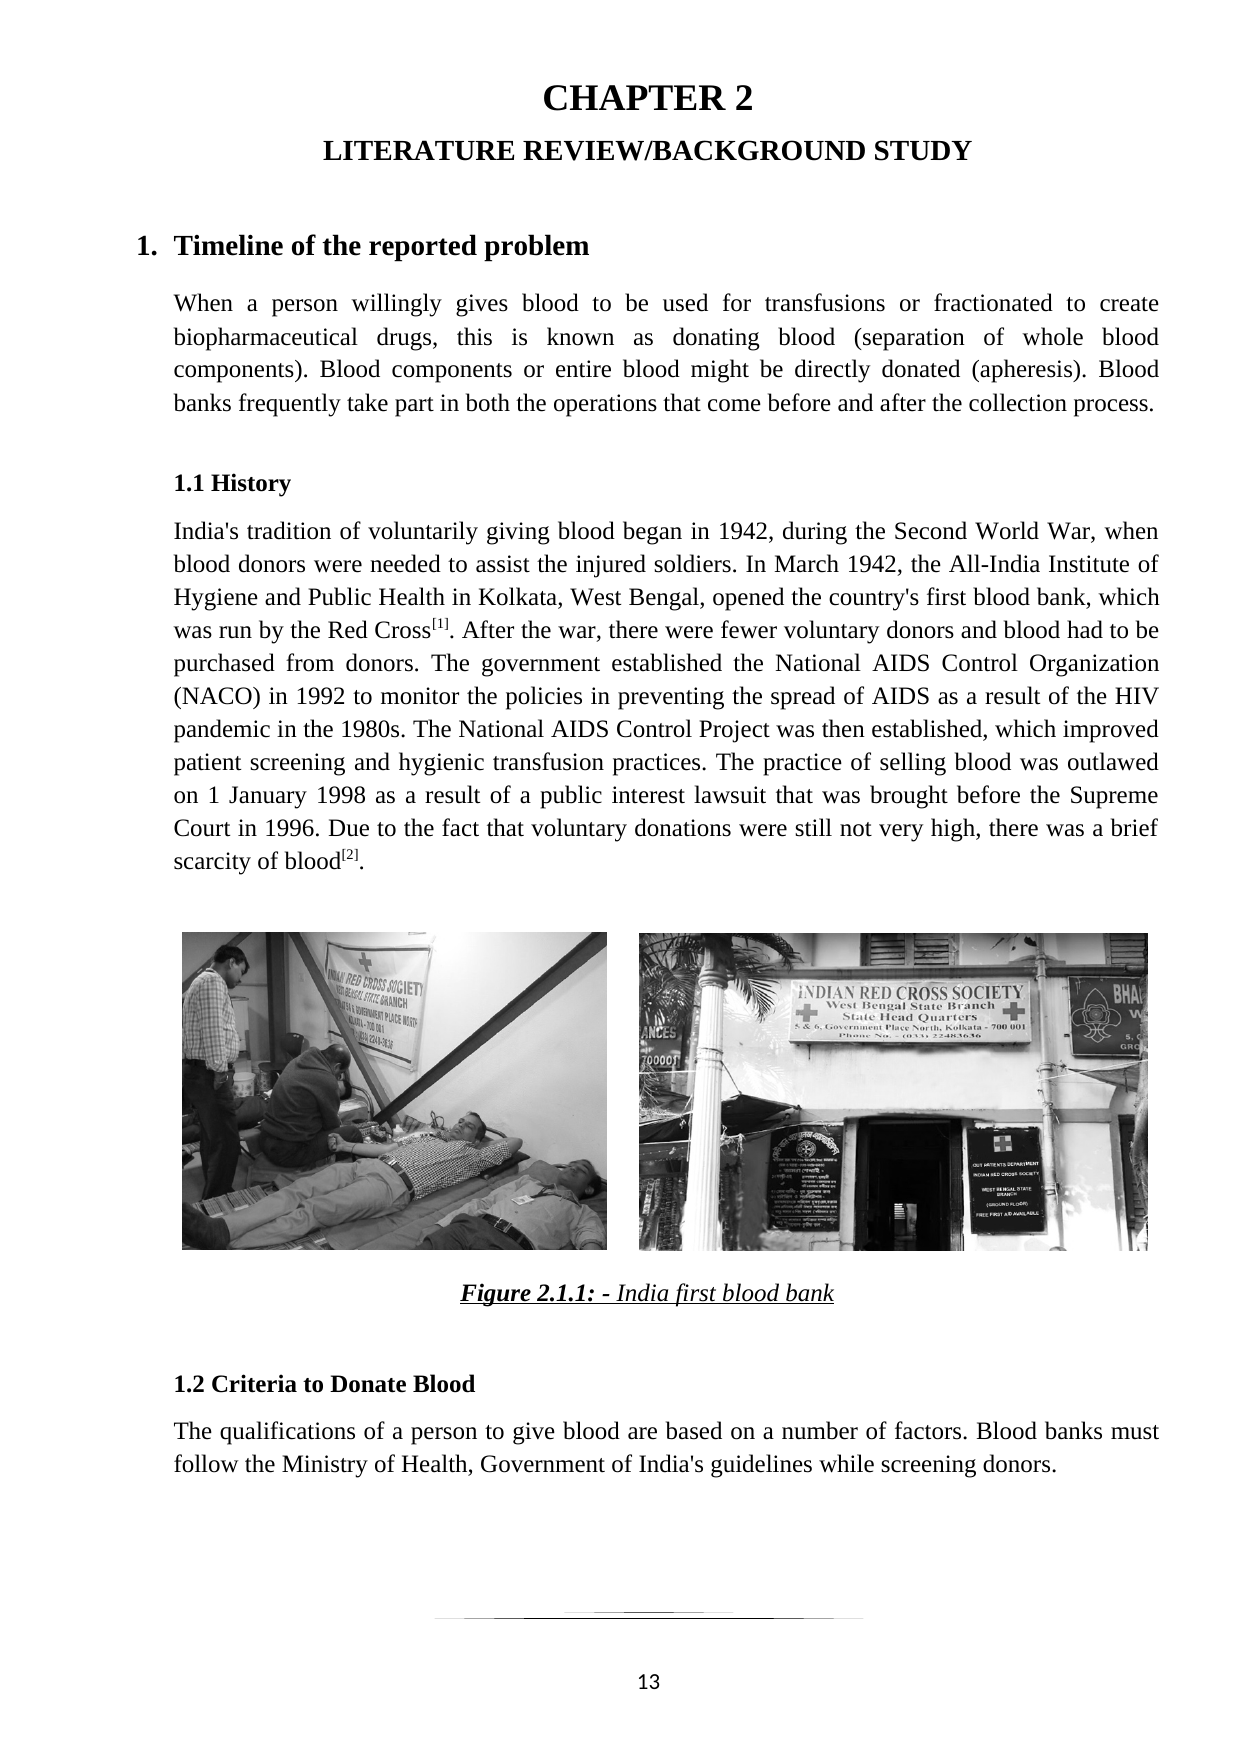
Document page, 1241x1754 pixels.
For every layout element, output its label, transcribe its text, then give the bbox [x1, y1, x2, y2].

text LITERATURE REVIEW/BACKGROUND STUDY [135, 133, 1161, 166]
text India's tradition of voluntarily giving blood began in 1942, during the Second World War, when blood donors were needed to assist the injured soldiers. In March 1942, the All-India Institute of Hygiene and Public Health in Kolkata, West Bengal, opened the country's first blood bank, which was run by the Red Cross[1]. After the war, there were fewer voluntary donors and blood had to be purchased from donors. The government established the National AIDS Control Organization (NACO) in 1992 to monitor the policies in preventing the spread of AIDS as a result of the HIV pandemic in the 1980s. The National AIDS Control Project was then established, which improved patient screening and hygienic transfusion practices. The practice of selling blood was outlawed on 1 January 1998 as a result of a public interest lawsuit that was brought before the Supreme Court in 1996. Due to the fact that voluntary donations were still not very high, there was a brief scarcity of blood[2]. [173, 516, 1161, 875]
text Figure 2.1.1: - India first blood bank [136, 1278, 1161, 1306]
text When a person willingly gives blood to be used for transfusions or fractionated to create biopharmaceutical drugs, this is known as donating blood (separation of whole blood components). Blood components or entire blood might be directly donated (apheresis). Blood banks frequently take part in both the operations that come before and after the collection process. [173, 288, 1161, 416]
picture [639, 933, 1148, 1251]
picture [182, 932, 607, 1250]
text The qualifications of a person to give blood are based on a number of factors. Blood banks must follow the Ministry of Health, Government of India's guidelines while screening donors. [173, 1416, 1161, 1478]
list Timeline of the reported problem [136, 228, 1161, 261]
text CHAPTER 2 [135, 75, 1161, 118]
text 1.2 Criteria to Donate Blood [136, 1369, 1161, 1397]
text 1.1 History [136, 468, 1161, 497]
